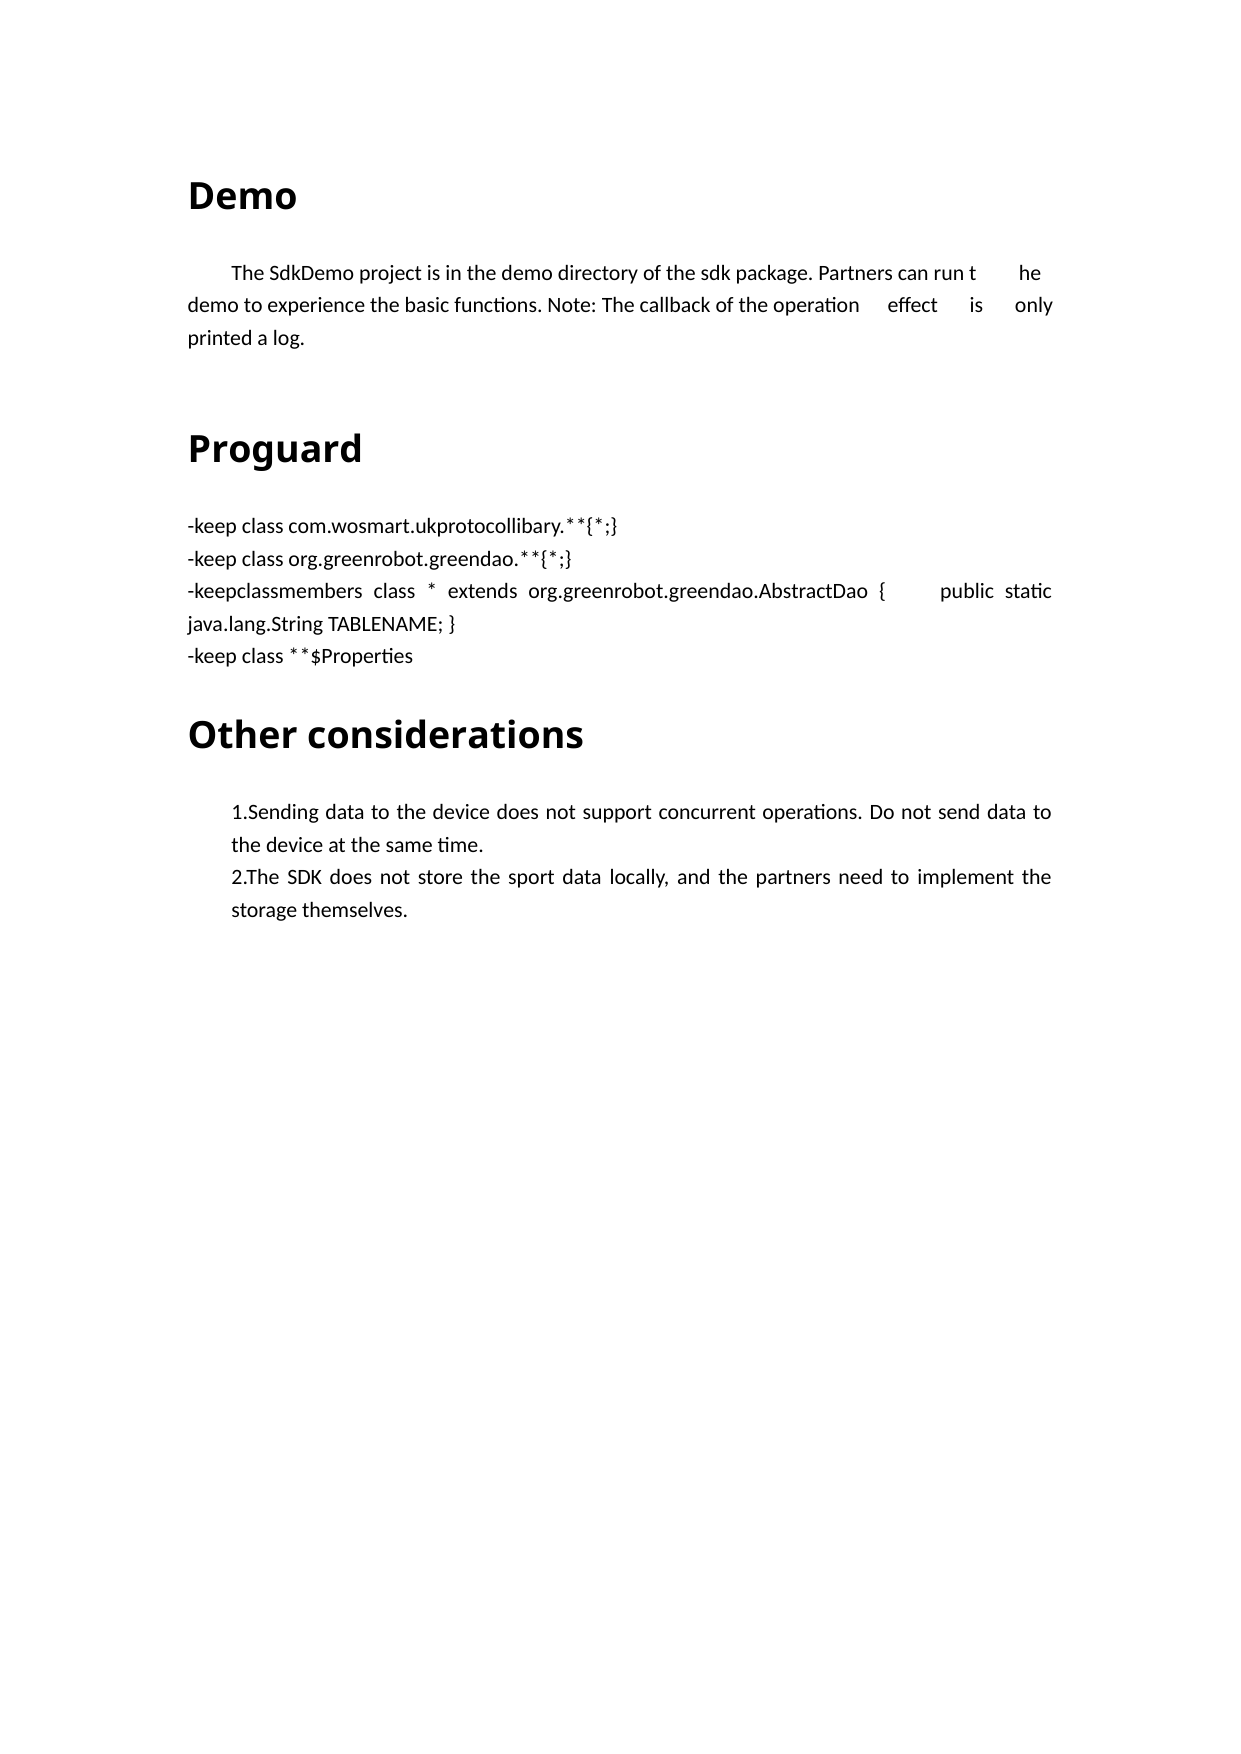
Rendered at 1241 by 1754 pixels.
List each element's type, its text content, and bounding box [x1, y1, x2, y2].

text -keep class org.greenrobot.greendao.**{*;} [187, 542, 1053, 574]
text -keepclassmembers class * extends org.greenrobot.greendao.AbstractDao { public static java.lang.String TABLENAME; } [187, 574, 1053, 639]
list 1.Sending data to the device does not support concurrent operations. Do not send data to the device at the same time. [231, 795, 1053, 860]
list 2.The SDK does not store the sport data locally, and the partners need to implement the storage themselves. [231, 860, 1053, 925]
subtitle Demo [187, 162, 1053, 227]
text -keep class **$Properties [187, 639, 1053, 672]
subtitle Other considerations [187, 701, 1053, 766]
text The SdkDemo project is in the demo directory of the sdk package. Partners can run t he demo to experience the basic functions. Note: The callback of the operation effect is only printed a log. [187, 256, 1053, 354]
subtitle Proguard [187, 415, 1053, 480]
text -keep class com.wosmart.ukprotocollibary.**{*;} [187, 509, 1053, 542]
